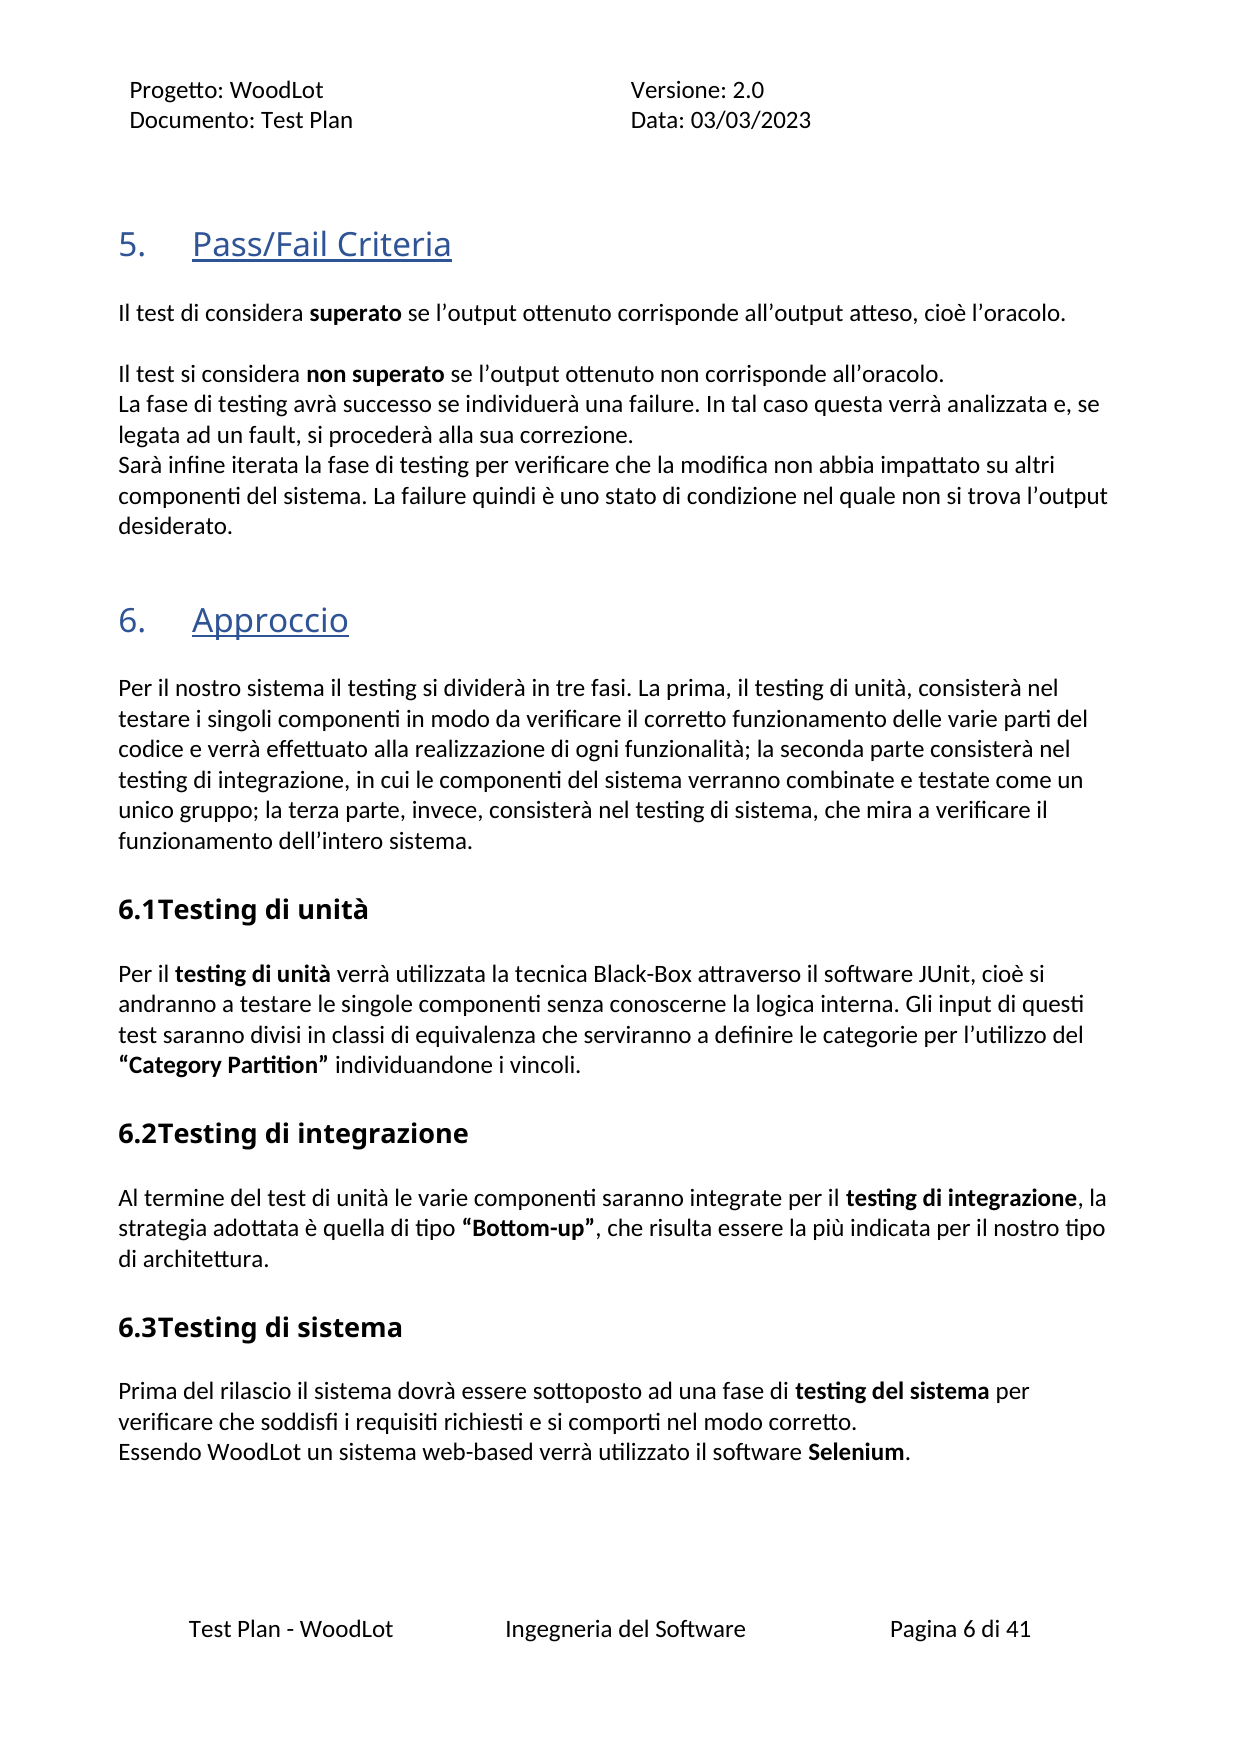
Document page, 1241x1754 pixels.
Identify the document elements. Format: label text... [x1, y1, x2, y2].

text Essendo WoodLot un sistema web-based verrà utilizzato il software Selenium. [118, 1437, 1122, 1467]
text La fase di testing avrà successo se individuerà una failure. In tal caso questa verrà analizzata e, se legata ad un fault, si procederà alla sua correzione. [118, 388, 1122, 449]
subtitle Approccio [118, 597, 1122, 642]
text Il test di considera superato se l’output ottenuto corrisponde all’output atteso, cioè l’oracolo. [118, 297, 1122, 327]
subtitle Pass/Fail Criteria [118, 221, 1122, 266]
text Per il testing di unità verrà utilizzata la tecnica Black-Box attraverso il software JUnit, cioè si andranno a testare le singole componenti senza conoscerne la logica interna. Gli input di questi test saranno divisi in classi di equivalenza che serviranno a definire le categorie per l’utilizzo del “Category Partition” individuandone i vincoli. [118, 958, 1122, 1080]
subtitle Testing di unità [118, 890, 1122, 927]
text Il test si considera non superato se l’output ottenuto non corrisponde all’oracolo. [118, 358, 1122, 388]
text Per il nostro sistema il testing si dividerà in tre fasi. La prima, il testing di unità, consisterà nel testare i singoli componenti in modo da verificare il corretto funzionamento delle varie parti del codice e verrà effettuato alla realizzazione di ogni funzionalità; la seconda parte consisterà nel testing di integrazione, in cui le componenti del sistema verranno combinate e testate come un unico gruppo; la terza parte, invece, consisterà nel testing di sistema, che mira a verificare il funzionamento dell’intero sistema. [118, 672, 1122, 856]
text Sarà infine iterata la fase di testing per verificare che la modifica non abbia impattato su altri componenti del sistema. La failure quindi è uno stato di condizione nel quale non si trova l’output desiderato. [118, 449, 1122, 541]
subtitle Testing di sistema [118, 1308, 1122, 1345]
subtitle Testing di integrazione [118, 1114, 1122, 1151]
text Al termine del test di unità le varie componenti saranno integrate per il testing di integrazione, la strategia adottata è quella di tipo “Bottom-up”, che risulta essere la più indicata per il nostro tipo di architettura. [118, 1182, 1122, 1273]
text Prima del rilascio il sistema dovrà essere sottoposto ad una fase di testing del sistema per verificare che soddisfi i requisiti richiesti e si comporti nel modo corretto. [118, 1376, 1122, 1437]
